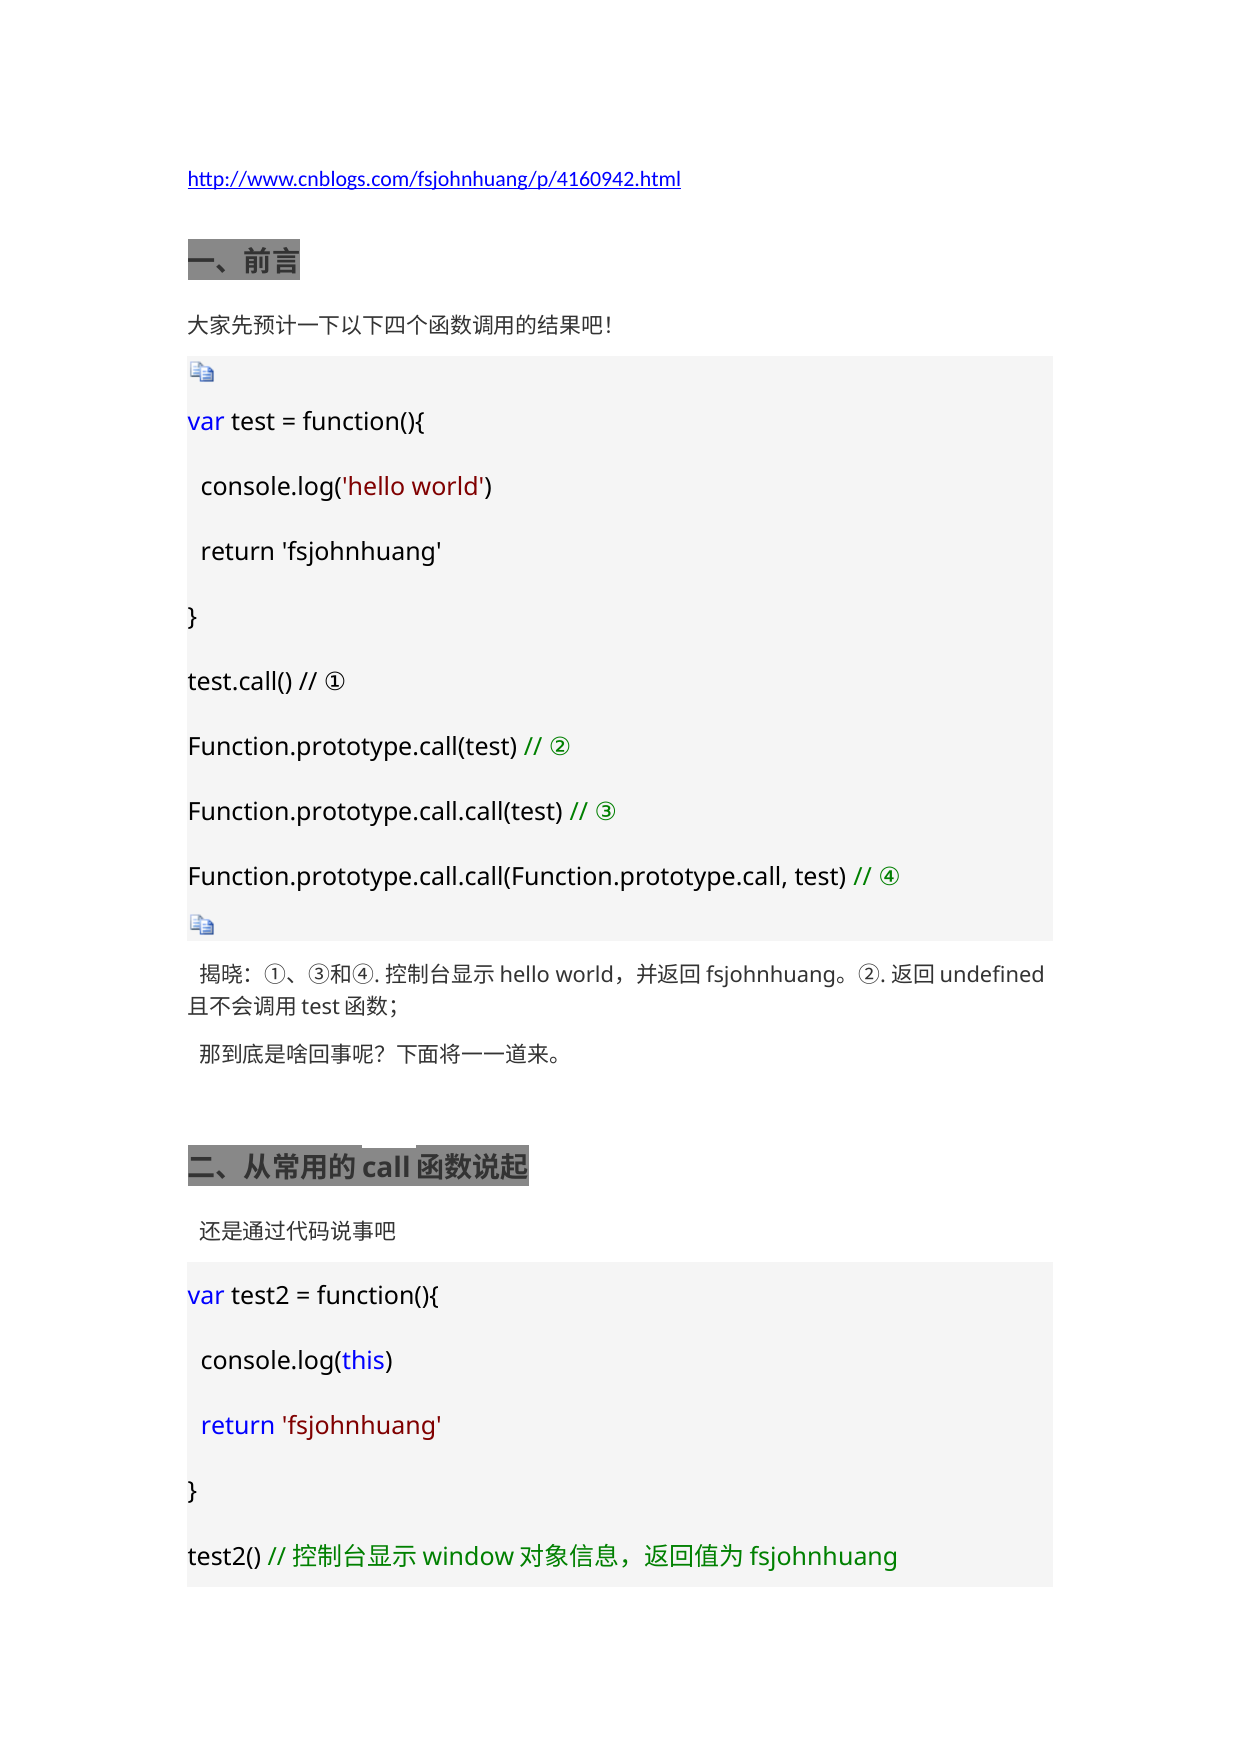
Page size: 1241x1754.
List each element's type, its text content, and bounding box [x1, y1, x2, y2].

text 那到底是啥回事呢？下面将一一道来。 [187, 1037, 1053, 1069]
text } test.call() // ① [187, 583, 1053, 713]
text 一、前言 [187, 227, 1053, 292]
picture [187, 908, 219, 940]
text var test2 = function(){ [187, 1262, 1053, 1327]
text console.log(this) [187, 1327, 1053, 1392]
text test2() // 控制台显示window对象信息，返回值为fsjohnhuang [187, 1522, 1053, 1587]
text 揭晓：①、③和④. 控制台显示hello world，并返回fsjohnhuang。②. 返回undefined且不会调用test函数； [187, 956, 1053, 1021]
text 二、从常用的call函数说起 [187, 1133, 1053, 1198]
text var test = function(){ [187, 388, 1053, 453]
text http://www.cnblogs.com/fsjohnhuang/p/4160942.html [187, 162, 1053, 194]
text 还是通过代码说事吧 [187, 1214, 1053, 1246]
text Function.prototype.call.call(Function.prototype.call, test) // ④ [187, 843, 1053, 908]
text return 'fsjohnhuang' [187, 1392, 1053, 1457]
text console.log('hello world') return 'fsjohnhuang' [187, 453, 1053, 583]
text 大家先预计一下以下四个函数调用的结果吧！ [187, 308, 1053, 340]
picture [187, 355, 219, 387]
text } [187, 1457, 1053, 1522]
text Function.prototype.call(test) // ② [187, 713, 1053, 778]
text Function.prototype.call.call(test) // ③ [187, 778, 1053, 843]
